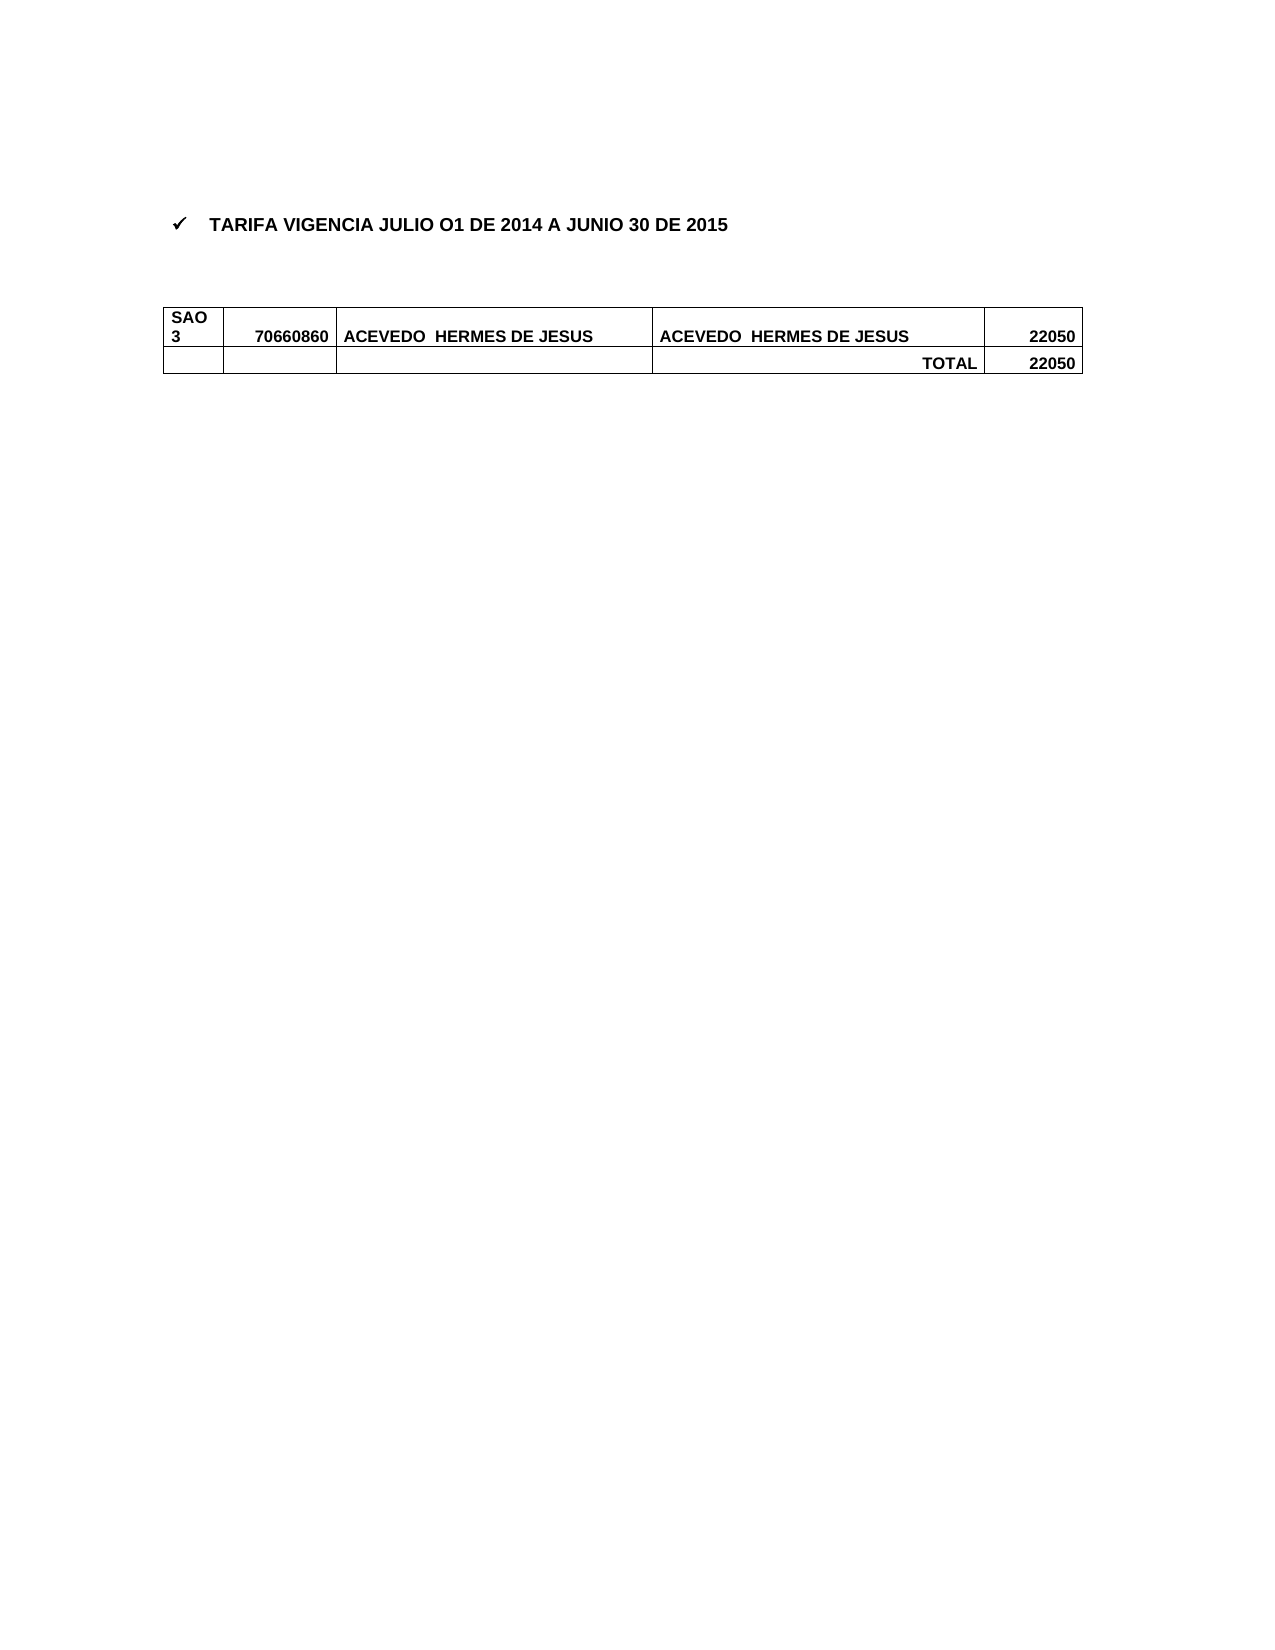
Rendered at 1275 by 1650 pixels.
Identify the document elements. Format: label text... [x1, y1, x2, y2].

table_cell 22050 [985, 347, 1082, 373]
table_header 22050 [985, 308, 1082, 346]
table_header ACEVEDO HERMES DE JESUS [337, 308, 652, 346]
table_header SAO3 [164, 308, 223, 346]
table_header ACEVEDO HERMES DE JESUS [653, 308, 984, 346]
table_header 70660860 [224, 308, 336, 346]
table_cell [164, 347, 223, 373]
list TARIFA VIGENCIA JULIO O1 DE 2014 A JUNIO 30 DE 2015 [172, 214, 1109, 236]
table_cell [337, 347, 652, 373]
table_cell [224, 347, 336, 373]
table_cell TOTAL [653, 347, 984, 373]
